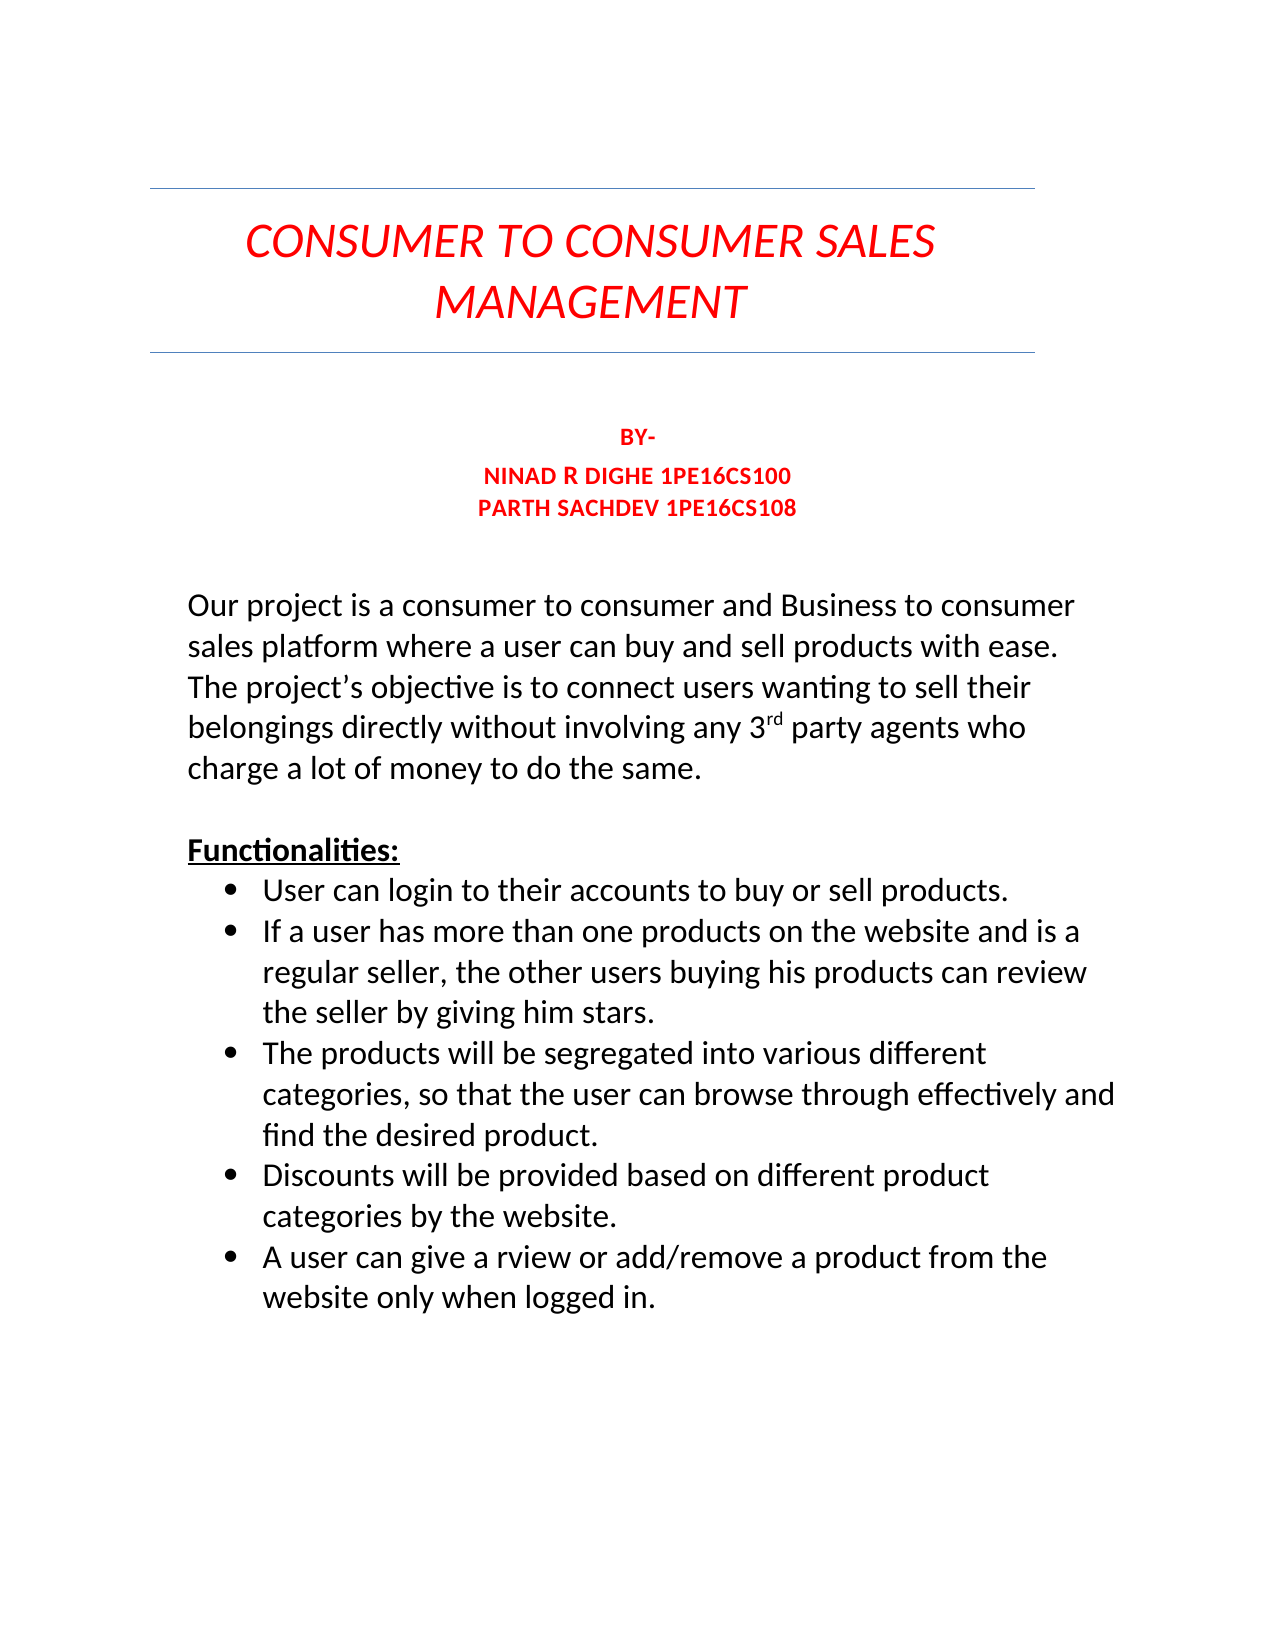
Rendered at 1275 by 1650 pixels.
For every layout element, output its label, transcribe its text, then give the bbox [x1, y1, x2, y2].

list User can login to their accounts to buy or sell products. [225, 869, 1125, 910]
text Functionalities: [187, 828, 1125, 869]
text CONSUMER TO CONSUMER SALES MANAGEMENT [150, 189, 1035, 352]
text BY- [150, 421, 1125, 452]
text The project’s objective is to connect users wanting to sell their belongings directly without involving any 3rd party agents who charge a lot of money to do the same. [187, 666, 1125, 788]
text Our project is a consumer to consumer and Business to consumer sales platform where a user can buy and sell products with ease. [187, 584, 1125, 666]
list A user can give a rview or add/remove a product from the website only when logged in. [225, 1236, 1125, 1317]
text PARTH SACHDEV 1PE16CS108 [150, 493, 1125, 523]
list If a user has more than one products on the website and is a regular seller, the other users buying his products can review the seller by giving him stars. [225, 910, 1125, 1032]
list The products will be segregated into various different categories, so that the user can browse through effectively and find the desired product. [225, 1032, 1125, 1154]
text NINAD r DIGHE 1PE16CS100 [150, 452, 1125, 493]
list Discounts will be provided based on different product categories by the website. [225, 1154, 1125, 1236]
